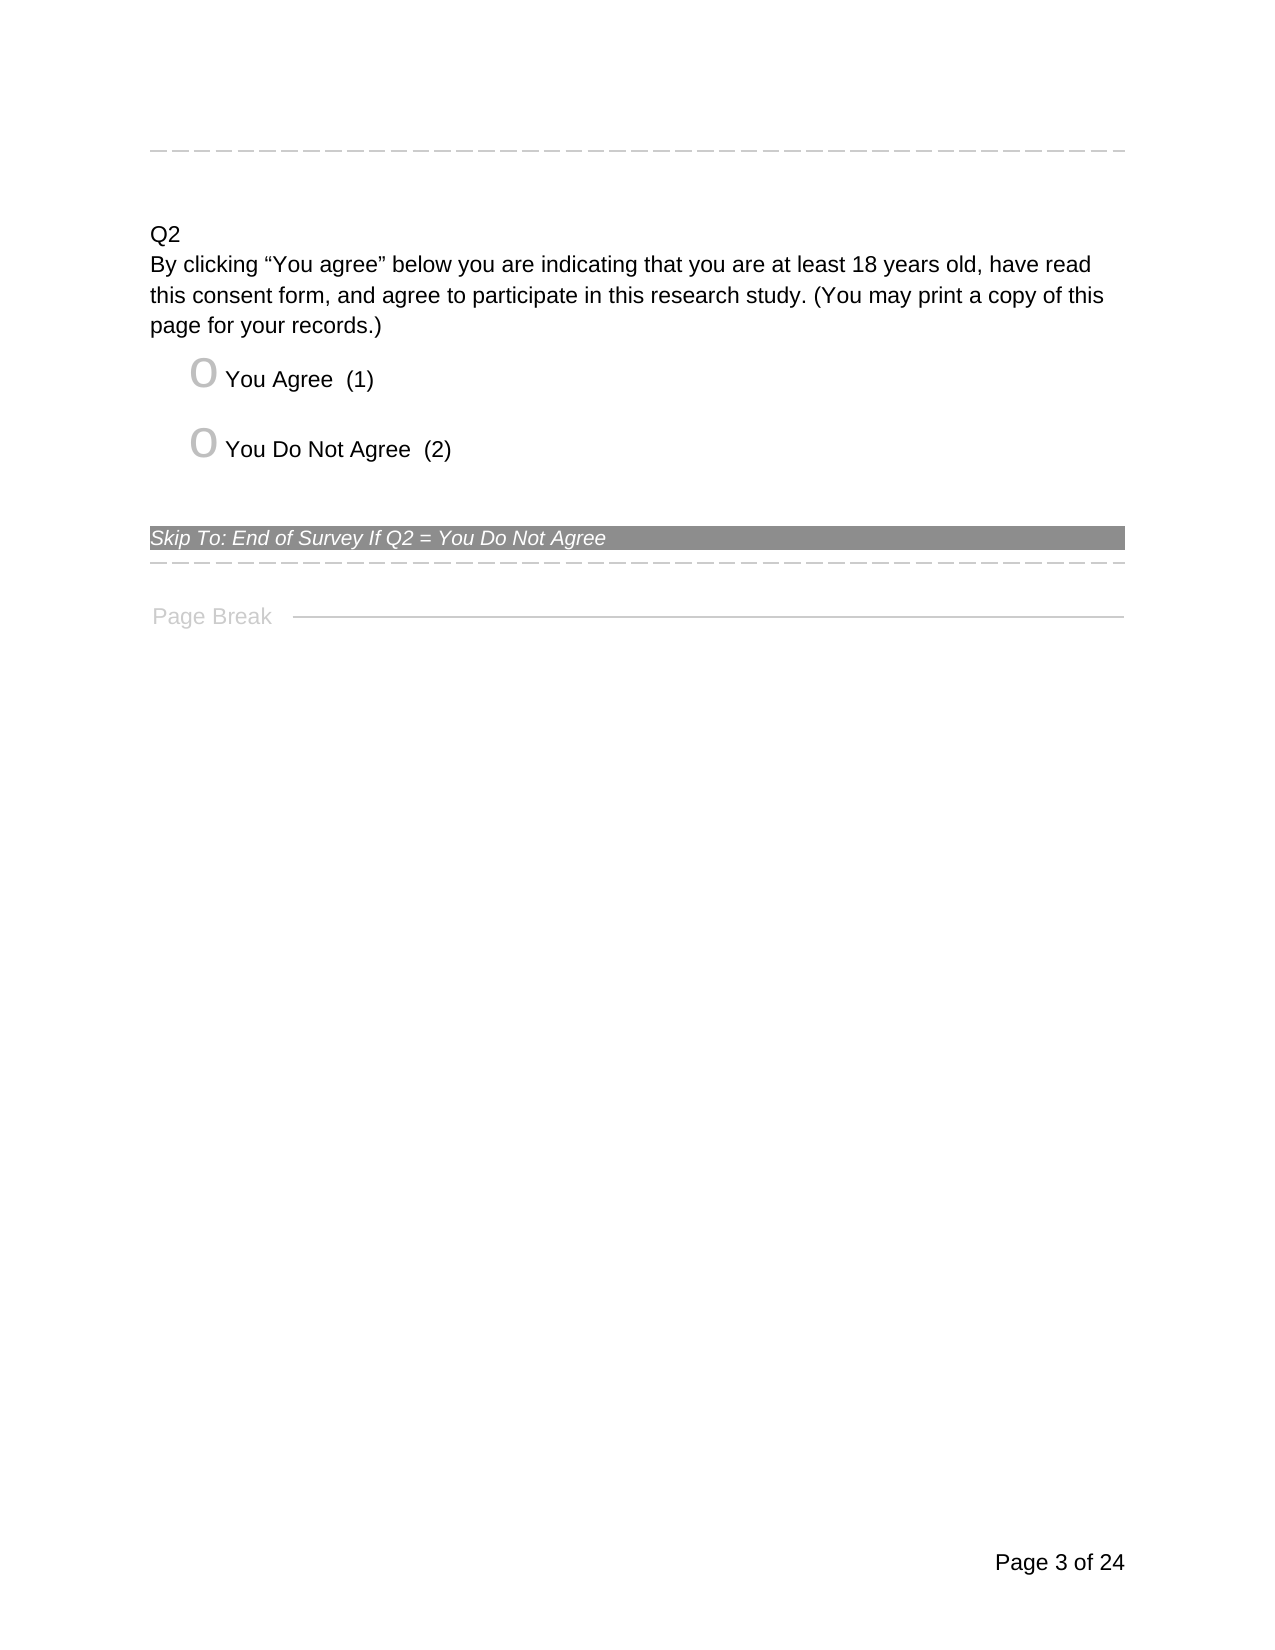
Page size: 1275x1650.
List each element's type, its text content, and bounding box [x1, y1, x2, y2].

table_header Page Break [151, 603, 291, 643]
list You Agree (1) [187, 342, 1125, 403]
text Skip To: End of Survey If Q2 = You Do Not Agree [150, 526, 1125, 550]
list You Do Not Agree (2) [187, 412, 1125, 474]
table_header [291, 603, 1125, 643]
text Q2 By clicking “You agree” below you are indicating that you are at least 18 years old, have read this consent form, and agree to participate in this research study. (You may print a copy of this page for your records.) [150, 221, 1125, 338]
